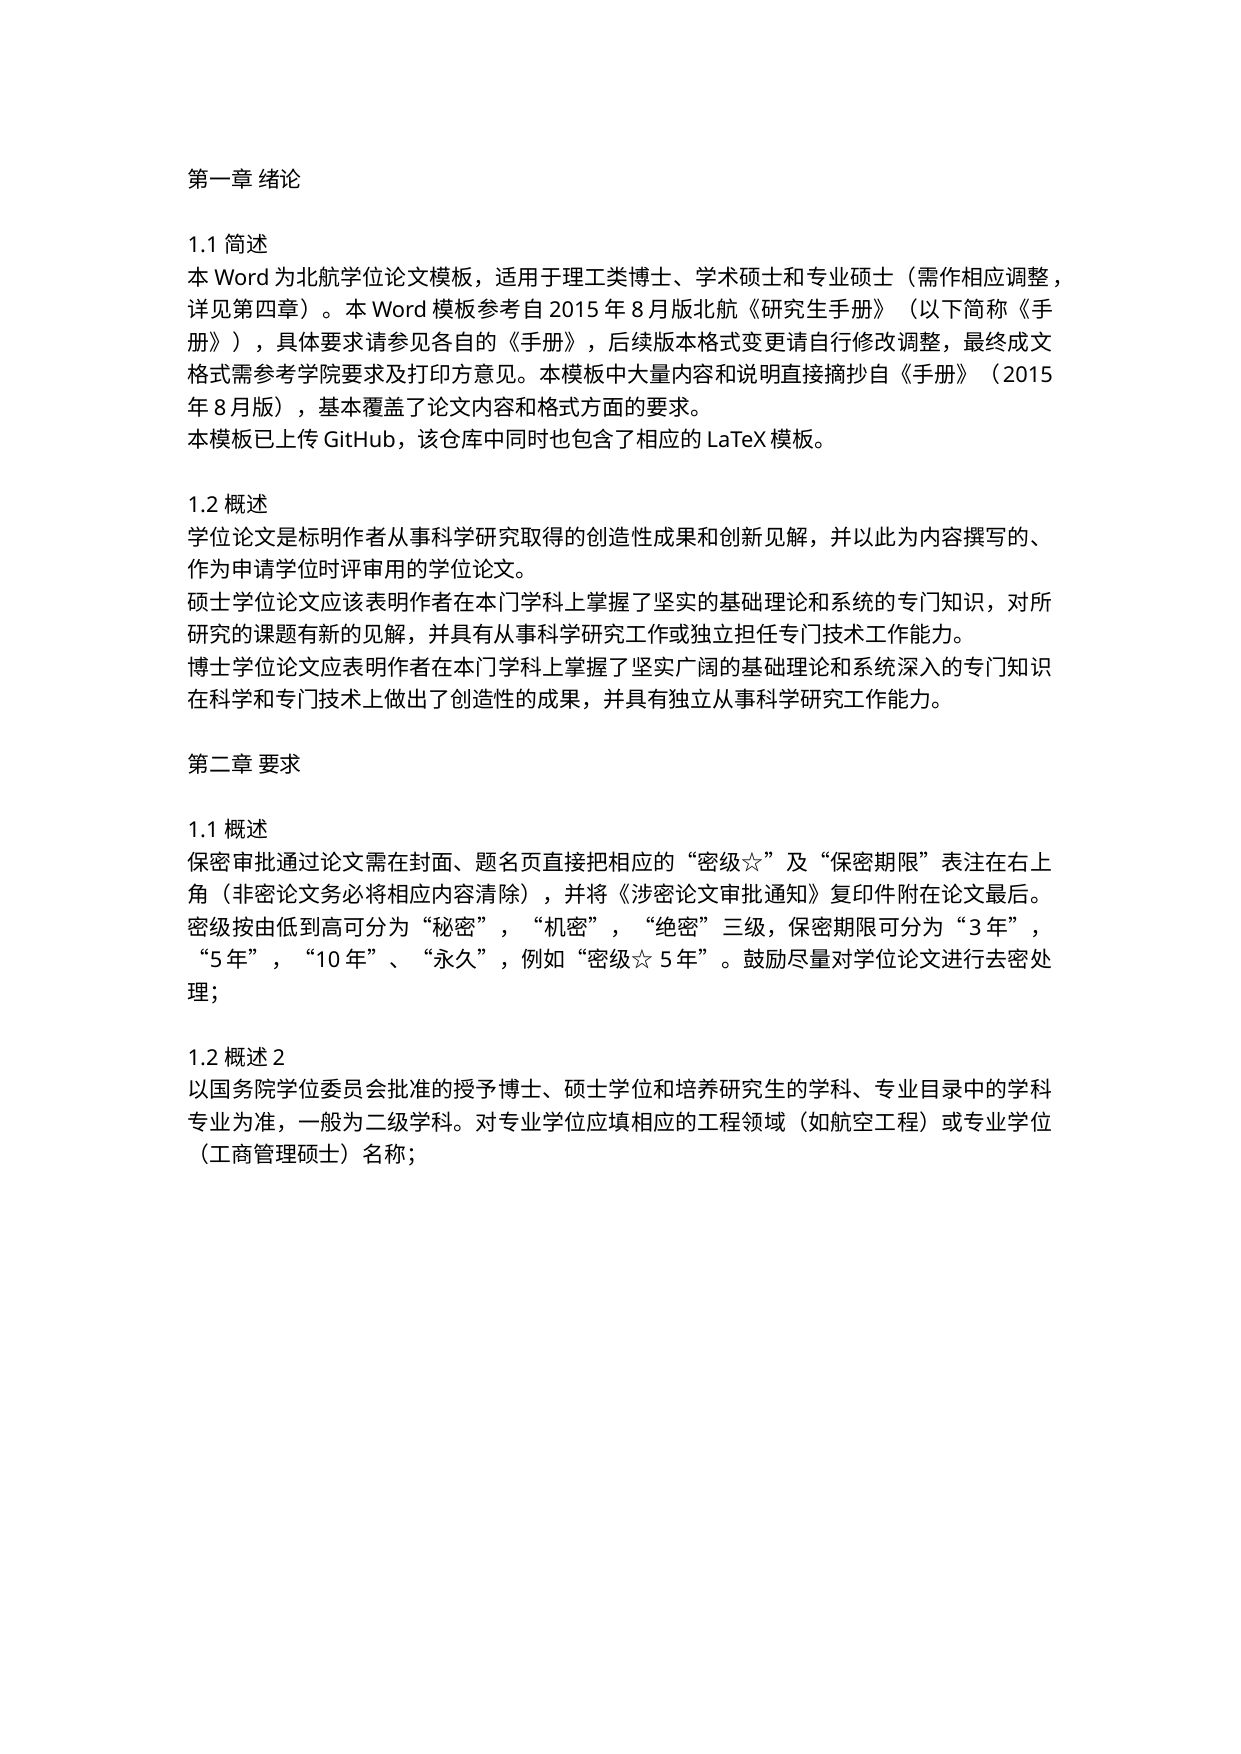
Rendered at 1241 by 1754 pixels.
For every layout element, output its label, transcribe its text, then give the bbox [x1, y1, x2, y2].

text 第二章 要求 [187, 747, 1053, 779]
text 1.1 概述 [187, 812, 1053, 844]
text 博士学位论文应表明作者在本门学科上掌握了坚实广阔的基础理论和系统深入的专门知识，在科学和专门技术上做出了创造性的成果，并具有独立从事科学研究工作能力。 [187, 649, 1053, 714]
text 硕士学位论文应该表明作者在本门学科上掌握了坚实的基础理论和系统的专门知识，对所研究的课题有新的见解，并具有从事科学研究工作或独立担任专门技术工作能力。 [187, 584, 1053, 649]
text 保密审批通过论文需在封面、题名页直接把相应的“密级☆”及“保密期限”表注在右上角（非密论文务必将相应内容清除），并将《涉密论文审批通知》复印件附在论文最后。密级按由低到高可分为“秘密”，“机密”，“绝密”三级，保密期限可分为“3年”，“5年”，“10年”、“永久”，例如“密级☆ 5年”。鼓励尽量对学位论文进行去密处理； [187, 844, 1053, 1007]
text 1.1 简述 [187, 227, 1053, 259]
text 第一章 绪论 [187, 162, 1053, 194]
text 本模板已上传GitHub，该仓库中同时也包含了相应的LaTeX模板。 [187, 422, 1053, 454]
text 1.2 概述 [187, 487, 1053, 519]
text 本Word为北航学位论文模板，适用于理工类博士、学术硕士和专业硕士（需作相应调整，详见第四章）。本Word模板参考自2015年8月版北航《研究生手册》（以下简称《手册》），具体要求请参见各自的《手册》，后续版本格式变更请自行修改调整，最终成文格式需参考学院要求及打印方意见。本模板中大量内容和说明直接摘抄自《手册》（2015年8月版），基本覆盖了论文内容和格式方面的要求。 [187, 259, 1053, 422]
text 学位论文是标明作者从事科学研究取得的创造性成果和创新见解，并以此为内容撰写的、作为申请学位时评审用的学位论文。 [187, 519, 1053, 584]
text 1.2 概述2 [187, 1039, 1053, 1072]
text 以国务院学位委员会批准的授予博士、硕士学位和培养研究生的学科、专业目录中的学科专业为准，一般为二级学科。对专业学位应填相应的工程领域（如航空工程）或专业学位（工商管理硕士）名称； [187, 1072, 1053, 1169]
